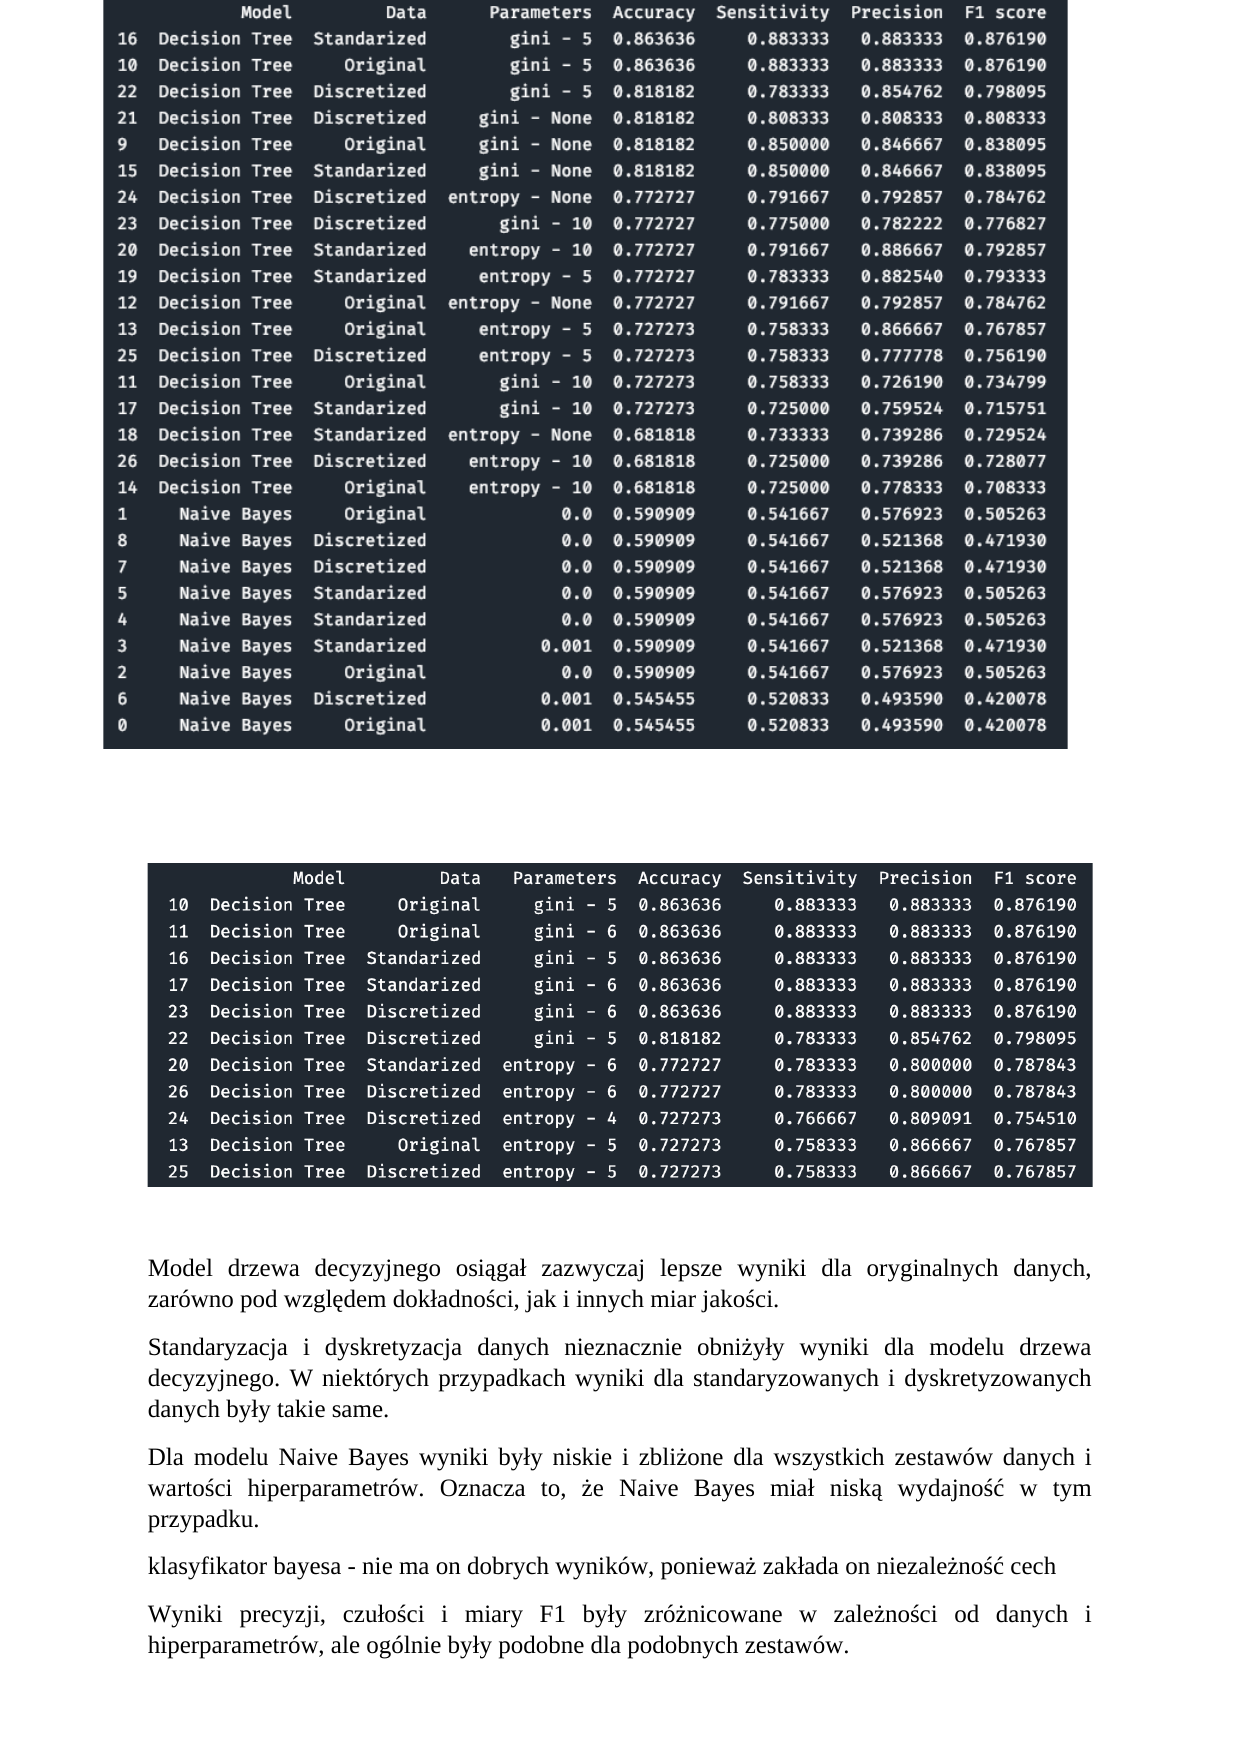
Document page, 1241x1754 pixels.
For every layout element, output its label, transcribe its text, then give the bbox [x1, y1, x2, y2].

text Model drzewa decyzyjnego osiągał zazwyczaj lepsze wyniki dla oryginalnych danych, zarówno pod względem dokładności, jak i innych miar jakości. [148, 1253, 1093, 1313]
text klasyfikator bayesa - nie ma on dobrych wyników, ponieważ zakłada on niezależność cech [148, 1551, 1093, 1580]
text Wyniki precyzji, czułości i miary F1 były zróżnicowane w zależności od danych i hiperparametrów, ale ogólnie były podobne dla podobnych zestawów. [148, 1599, 1093, 1659]
picture [147, 863, 1093, 1187]
picture [103, 0, 1068, 749]
text Dla modelu Naive Bayes wyniki były niskie i zbliżone dla wszystkich zestawów danych i wartości hiperparametrów. Oznacza to, że Naive Bayes miał niską wydajność w tym przypadku. [148, 1442, 1093, 1532]
text Standaryzacja i dyskretyzacja danych nieznacznie obniżyły wyniki dla modelu drzewa decyzyjnego. W niektórych przypadkach wyniki dla standaryzowanych i dyskretyzowanych danych były takie same. [148, 1332, 1093, 1423]
